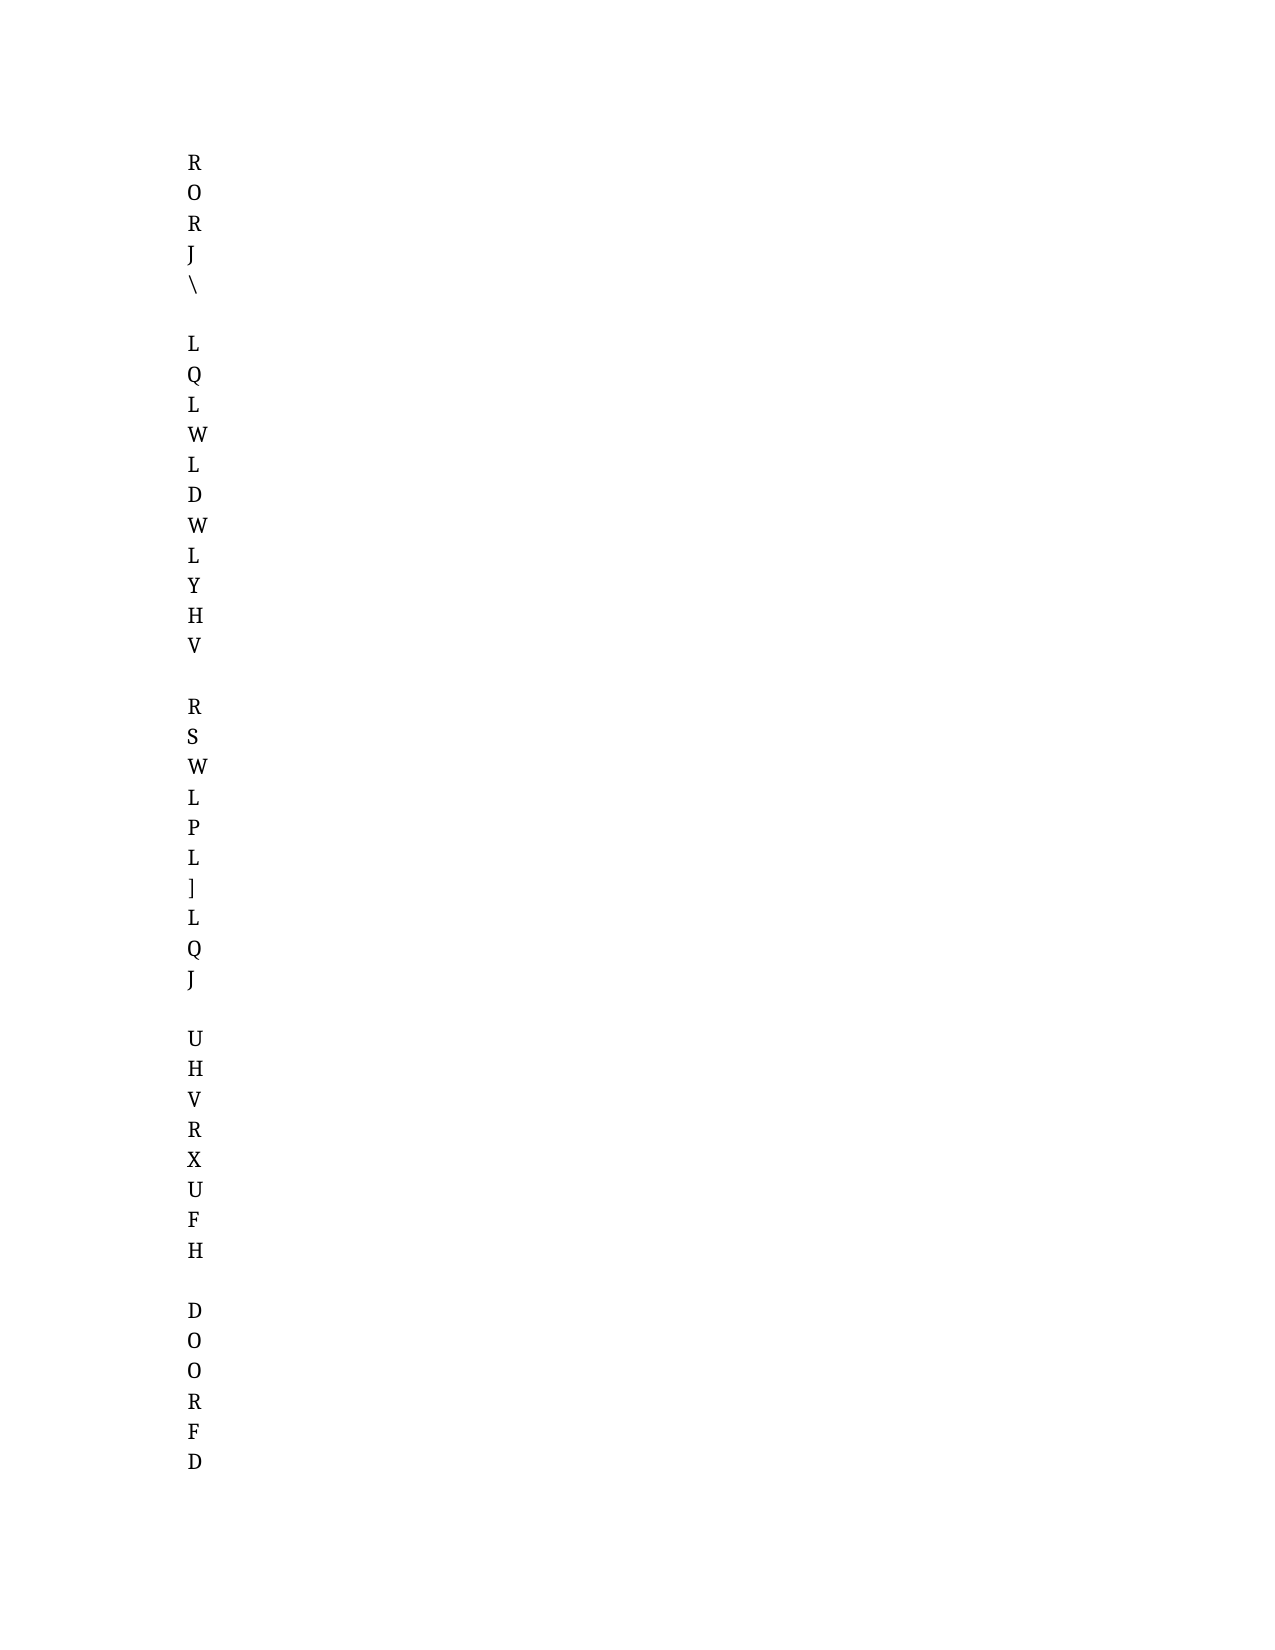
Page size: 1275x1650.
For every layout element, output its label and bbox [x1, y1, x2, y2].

text [187, 150, 1087, 1475]
